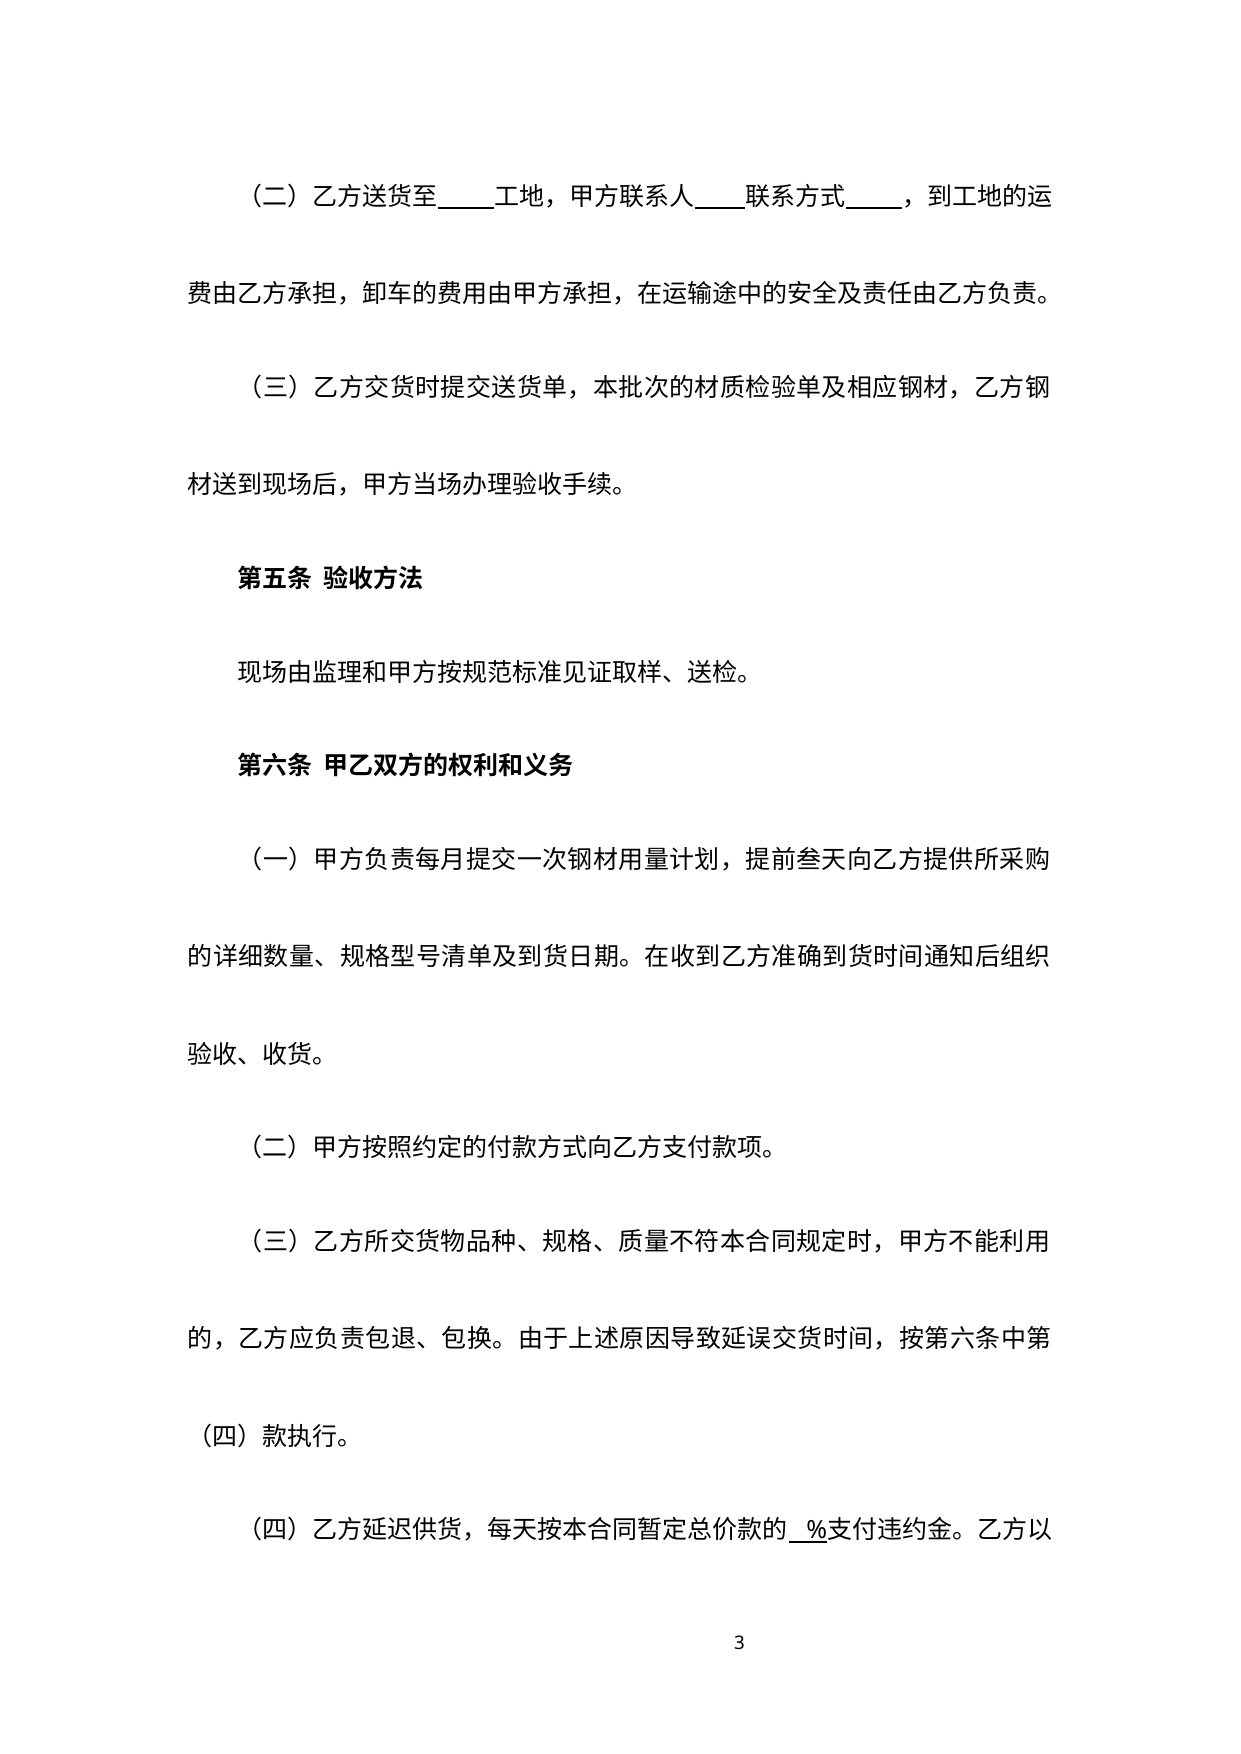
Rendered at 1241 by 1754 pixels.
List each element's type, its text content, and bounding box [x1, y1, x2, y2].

text （二）甲方按照约定的付款方式向乙方支付款项。 [187, 1113, 1053, 1178]
text 现场由监理和甲方按规范标准见证取样、送检。 [187, 638, 1053, 703]
text （三）乙方所交货物品种、规格、质量不符本合同规定时，甲方不能利用的，乙方应负责包退、包换。由于上述原因导致延误交货时间，按第六条中第（四）款执行。 [187, 1207, 1053, 1467]
text 第六条 甲乙双方的权利和义务 [187, 731, 1053, 796]
text 第五条 验收方法 [187, 544, 1053, 609]
text （三）乙方交货时提交送货单，本批次的材质检验单及相应钢材，乙方钢材送到现场后，甲方当场办理验收手续。 [187, 353, 1053, 516]
text （一）甲方负责每月提交一次钢材用量计划，提前叁天向乙方提供所采购的详细数量、规格型号清单及到货日期。在收到乙方准确到货时间通知后组织验收、收货。 [187, 825, 1053, 1085]
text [187, 1495, 1053, 1560]
text （二）乙方送货至 工地，甲方联系人 联系方式 ，到工地的运费由乙方承担，卸车的费用由甲方承担，在运输途中的安全及责任由乙方负责。 [187, 162, 1053, 324]
